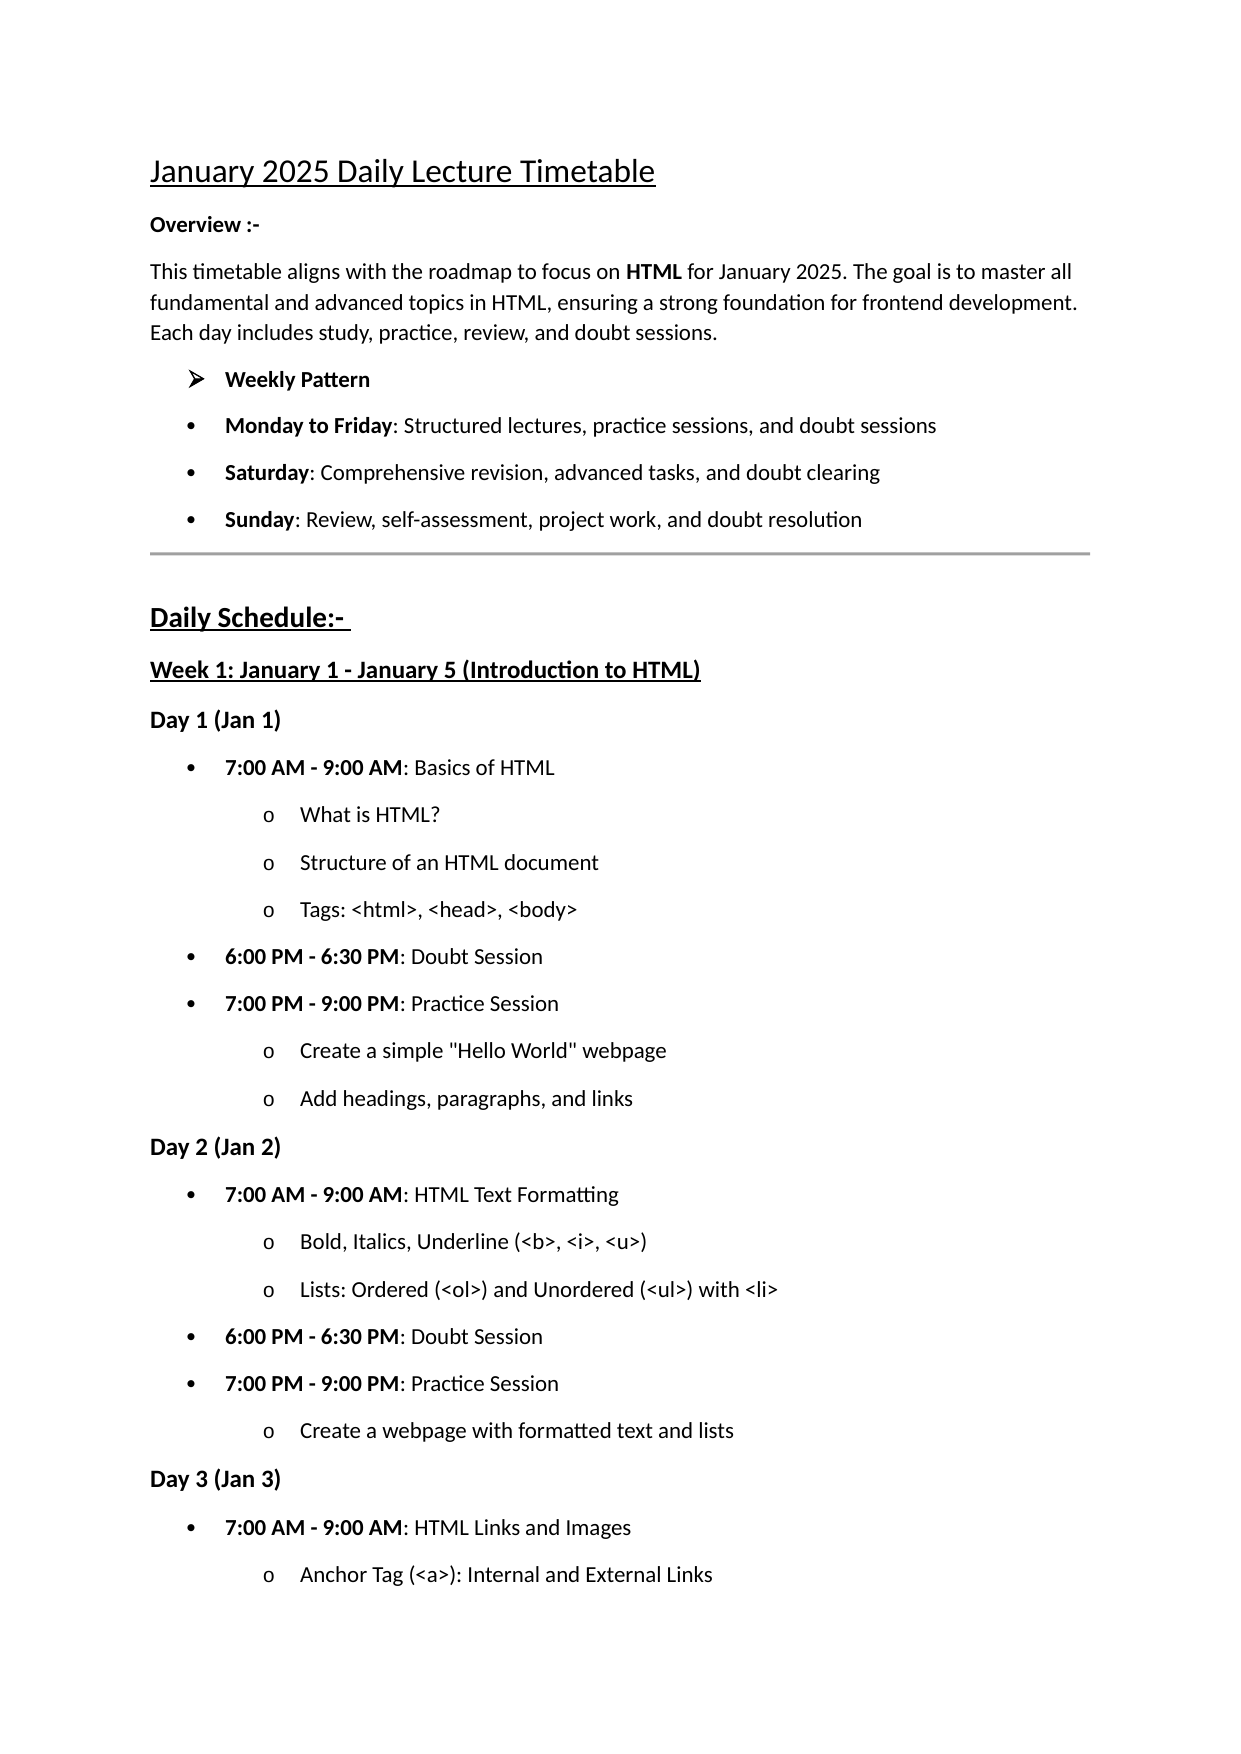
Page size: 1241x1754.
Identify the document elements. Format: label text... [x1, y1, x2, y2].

text This timetable aligns with the roadmap to focus on HTML for January 2025. The goal is to master all fundamental and advanced topics in HTML, ensuring a strong foundation for frontend development. Each day includes study, practice, review, and doubt sessions. [150, 257, 1090, 346]
list Create a simple "Hello World" webpage [262, 1036, 1090, 1065]
text Day 1 (Jan 1) [150, 704, 1090, 734]
list Lists: Ordered (<ol>) and Unordered (<ul>) with <li> [262, 1275, 1090, 1303]
list Saturday: Comprehensive revision, advanced tasks, and doubt clearing [187, 458, 1090, 487]
list What is HTML? [262, 800, 1090, 829]
list Tags: <html>, <head>, <body> [262, 895, 1090, 924]
list Add headings, paragraphs, and links [262, 1084, 1090, 1112]
list Bold, Italics, Underline (<b>, <i>, <u>) [262, 1227, 1090, 1256]
list 7:00 PM - 9:00 PM: Practice Session [187, 989, 1090, 1017]
list 7:00 AM - 9:00 AM: HTML Links and Images [187, 1513, 1090, 1541]
text Week 1: January 1 - January 5 (Introduction to HTML) [150, 654, 1090, 685]
list 6:00 PM - 6:30 PM: Doubt Session [187, 1322, 1090, 1350]
list 7:00 AM - 9:00 AM: HTML Text Formatting [187, 1181, 1090, 1209]
list Structure of an HTML document [262, 848, 1090, 876]
text Daily Schedule:- [150, 599, 1090, 635]
list Monday to Friday: Structured lectures, practice sessions, and doubt sessions [187, 412, 1090, 440]
list Anchor Tag (<a>): Internal and External Links [262, 1560, 1090, 1588]
list Weekly Pattern [187, 365, 1090, 393]
list 6:00 PM - 6:30 PM: Doubt Session [187, 942, 1090, 971]
text Overview :- [150, 211, 1090, 239]
list 7:00 AM - 9:00 AM: Basics of HTML [187, 753, 1090, 781]
text Day 3 (Jan 3) [150, 1463, 1090, 1494]
text January 2025 Daily Lecture Timetable [150, 150, 1090, 191]
list 7:00 PM - 9:00 PM: Practice Session [187, 1369, 1090, 1397]
text Day 2 (Jan 2) [150, 1131, 1090, 1162]
list Sunday: Review, self-assessment, project work, and doubt resolution [187, 505, 1090, 533]
list Create a webpage with formatted text and lists [262, 1416, 1090, 1444]
